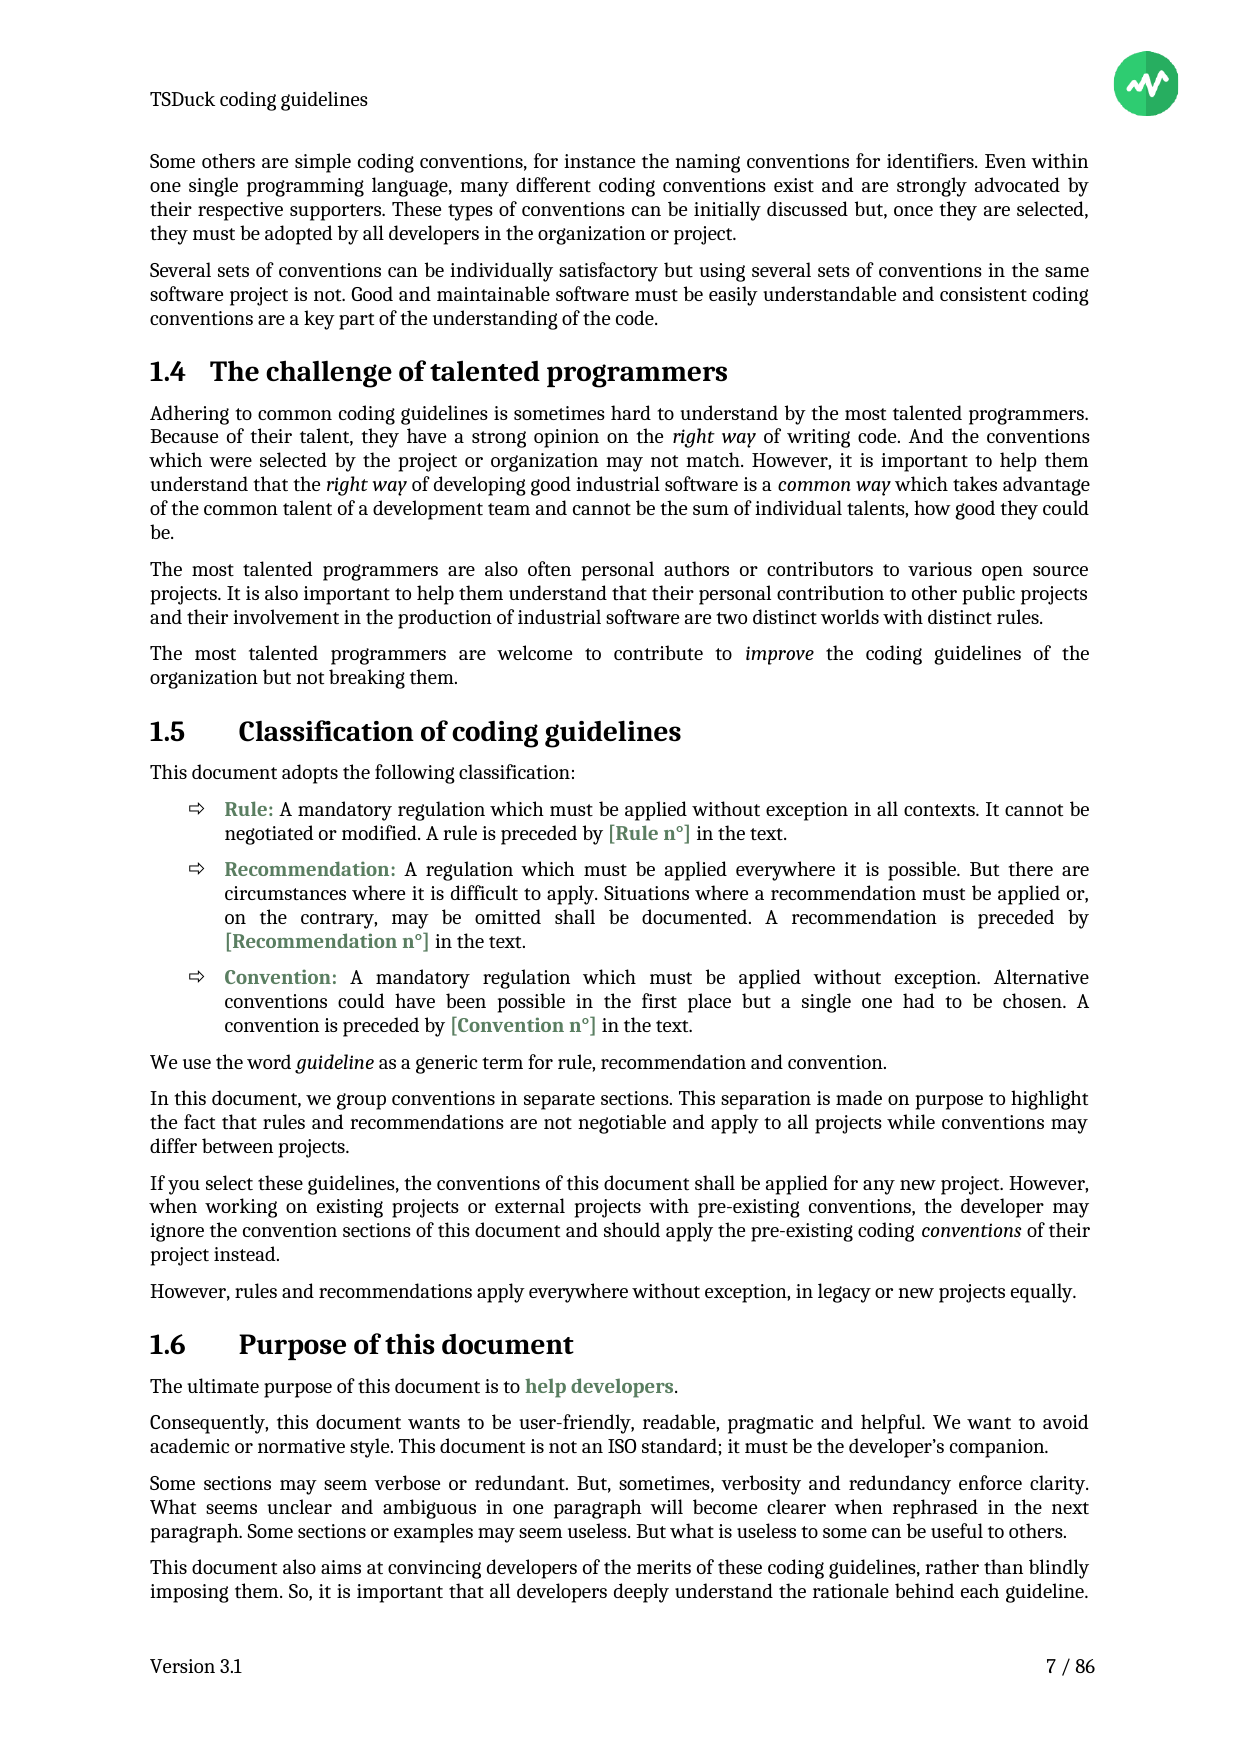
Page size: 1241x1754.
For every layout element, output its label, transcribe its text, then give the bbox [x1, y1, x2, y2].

text Several sets of conventions can be individually satisfactory but using several sets of conventions in the same software project is not. Good and maintainable software must be easily understandable and consistent coding conventions are a key part of the understanding of the code. [150, 258, 1090, 330]
text Consequently, this document wants to be user-friendly, readable, pragmatic and helpful. We want to avoid academic or normative style. This document is not an ISO standard; it must be the developer’s companion. [150, 1411, 1090, 1459]
text Some sections may seem verbose or redundant. But, sometimes, verbosity and redundancy enforce clarity. What seems unclear and ambiguous in one paragraph will become clearer when rephrased in the next paragraph. Some sections or examples may seem useless. But what is useless to some can be useful to others. [150, 1471, 1090, 1543]
text In this document, we group conventions in separate sections. This separation is made on purpose to highlight the fact that rules and recommendations are not negotiable and apply to all projects while conventions may differ between projects. [150, 1087, 1090, 1159]
text The most talented programmers are welcome to contribute to improve the coding guidelines of the organization but not breaking them. [150, 642, 1090, 690]
text If you select these guidelines, the conventions of this document shall be applied for any new project. However, when working on existing projects or external projects with pre-existing conventions, the developer may ignore the convention sections of this document and should apply the pre-existing coding conventions of their project instead. [150, 1171, 1090, 1267]
text However, rules and recommendations apply everywhere without exception, in legacy or new projects equally. [150, 1279, 1090, 1303]
subtitle The challenge of talented programmers [150, 355, 1090, 389]
text Some others are simple coding conventions, for instance the naming conventions for identifiers. Even within one single programming language, many different coding conventions exist and are strongly advocated by their respective supporters. These types of conventions can be initially discussed but, once they are selected, they must be adopted by all developers in the organization or project. [150, 150, 1090, 246]
text The most talented programmers are also often personal authors or contributors to various open source projects. It is also important to help them understand that their personal contribution to other public projects and their involvement in the production of industrial software are two distinct worlds with distinct rules. [150, 557, 1090, 629]
text The ultimate purpose of this document is to help developers. [150, 1374, 1090, 1398]
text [150, 1556, 1090, 1604]
subtitle Classification of coding guidelines [150, 715, 1090, 748]
text We use the word guideline as a generic term for rule, recommendation and convention. [150, 1050, 1090, 1074]
text This document adopts the following classification: [150, 761, 1090, 785]
picture [1113, 51, 1179, 116]
subtitle Purpose of this document [150, 1328, 1090, 1362]
text Adhering to common coding guidelines is sometimes hard to understand by the most talented programmers. Because of their talent, they have a strong opinion on the right way of writing code. And the conventions which were selected by the project or organization may not match. However, it is important to help them understand that the right way of developing good industrial software is a common way which takes advantage of the common talent of a development team and cannot be the sum of individual talents, how good they could be. [150, 401, 1090, 545]
list Convention: A mandatory regulation which must be applied without exception. Alternative conventions could have been possible in the first place but a single one had to be chosen. A convention is preceded by [Convention n°] in the text. [187, 966, 1090, 1038]
list Recommendation: A regulation which must be applied everywhere it is possible. But there are circumstances where it is difficult to apply. Situations where a recommendation must be applied or, on the contrary, may be omitted shall be documented. A recommendation is preceded by [Recommendation n°] in the text. [187, 858, 1090, 953]
list Rule: A mandatory regulation which must be applied without exception in all contexts. It cannot be negotiated or modified. A rule is preceded by [Rule n°] in the text. [187, 797, 1090, 845]
